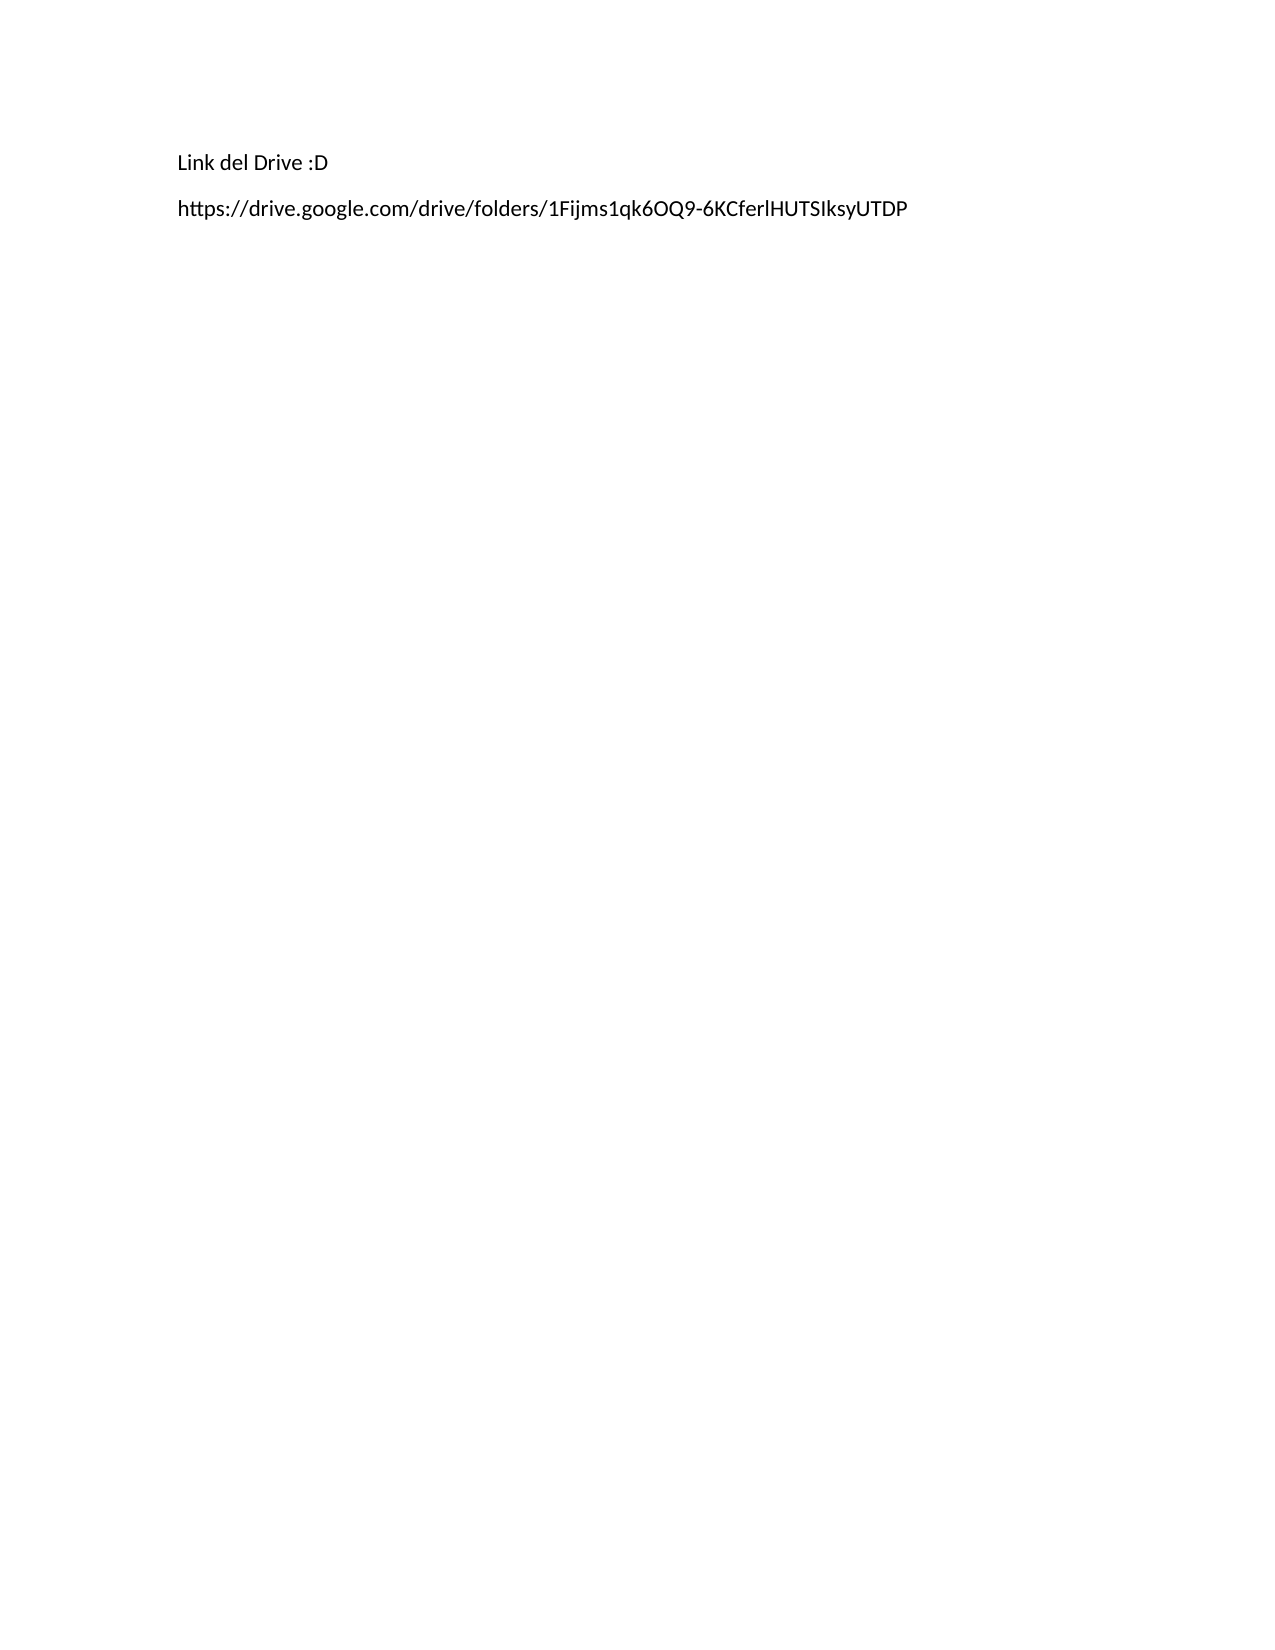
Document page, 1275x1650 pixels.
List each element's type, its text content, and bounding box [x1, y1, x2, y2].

text Link del Drive :D [177, 148, 1098, 176]
text https://drive.google.com/drive/folders/1Fijms1qk6OQ9-6KCferlHUTSIksyUTDP [177, 194, 1098, 222]
